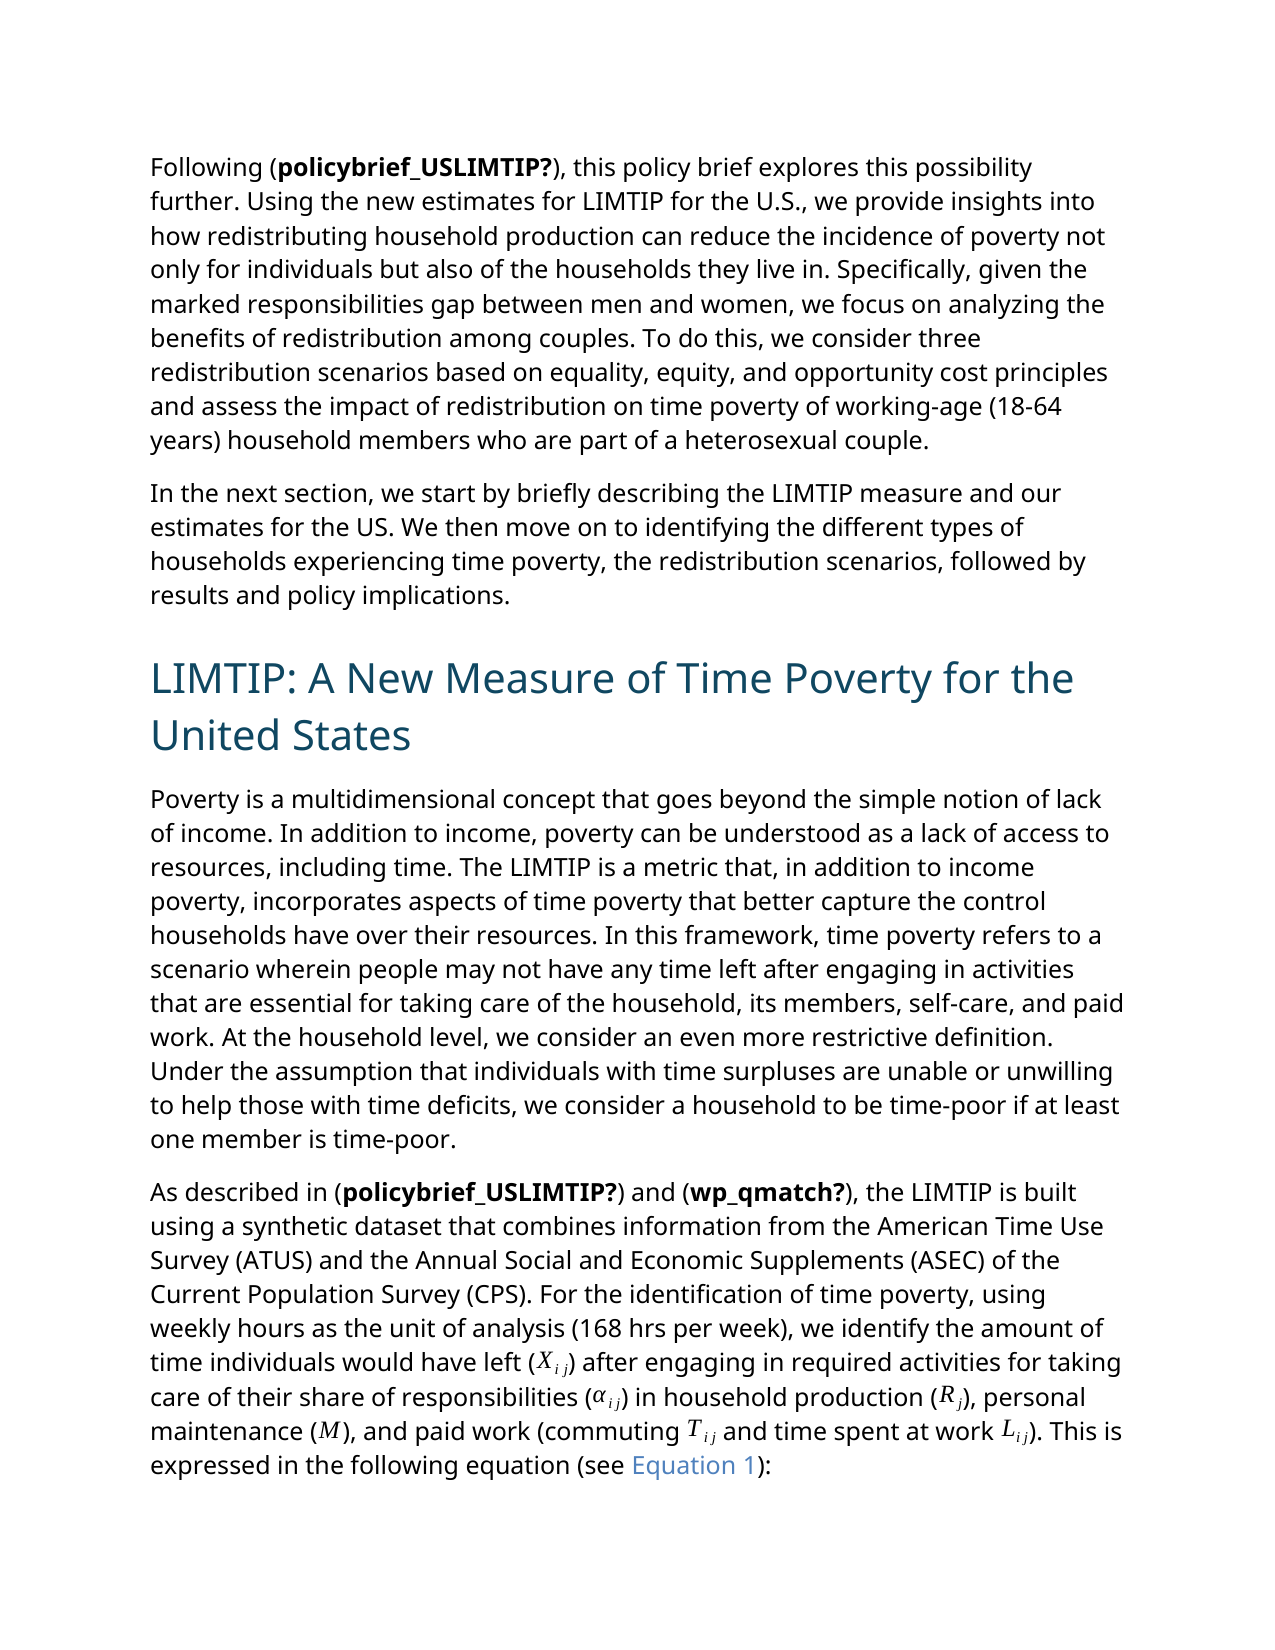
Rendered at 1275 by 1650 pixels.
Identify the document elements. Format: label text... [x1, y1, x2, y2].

subtitle LIMTIP: A New Measure of Time Poverty for the United States [150, 649, 1125, 763]
text Following (policybrief_USLIMTIP?), this policy brief explores this possibility further. Using the new estimates for LIMTIP for the U.S., we provide insights into how redistributing household production can reduce the incidence of poverty not only for individuals but also of the households they live in. Specifically, given the marked responsibilities gap between men and women, we focus on analyzing the benefits of redistribution among couples. To do this, we consider three redistribution scenarios based on equality, equity, and opportunity cost principles and assess the impact of redistribution on time poverty of working-age (18-64 years) household members who are part of a heterosexual couple. [150, 150, 1125, 457]
text Poverty is a multidimensional concept that goes beyond the simple notion of lack of income. In addition to income, poverty can be understood as a lack of access to resources, including time. The LIMTIP is a metric that, in addition to income poverty, incorporates aspects of time poverty that better capture the control households have over their resources. In this framework, time poverty refers to a scenario wherein people may not have any time left after engaging in activities that are essential for taking care of the household, its members, self-care, and paid work. At the household level, we consider an even more restrictive definition. Under the assumption that individuals with time surpluses are unable or unwilling to help those with time deficits, we consider a household to be time-poor if at least one member is time-poor. [150, 781, 1125, 1156]
text As described in (policybrief_USLIMTIP?) and (wp_qmatch?), the LIMTIP is built using a synthetic dataset that combines information from the American Time Use Survey (ATUS) and the Annual Social and Economic Supplements (ASEC) of the Current Population Survey (CPS). For the identification of time poverty, using weekly hours as the unit of analysis (168 hrs per week), we identify the amount of time individuals would have left () after engaging in required activities for taking care of their share of responsibilities () in household production (), personal maintenance (), and paid work (commuting and time spent at work ). This is expressed in the following equation (see Equation 1): [150, 1175, 1125, 1481]
text In the next section, we start by briefly describing the LIMTIP measure and our estimates for the US. We then move on to identifying the different types of households experiencing time poverty, the redistribution scenarios, followed by results and policy implications. [150, 475, 1125, 612]
